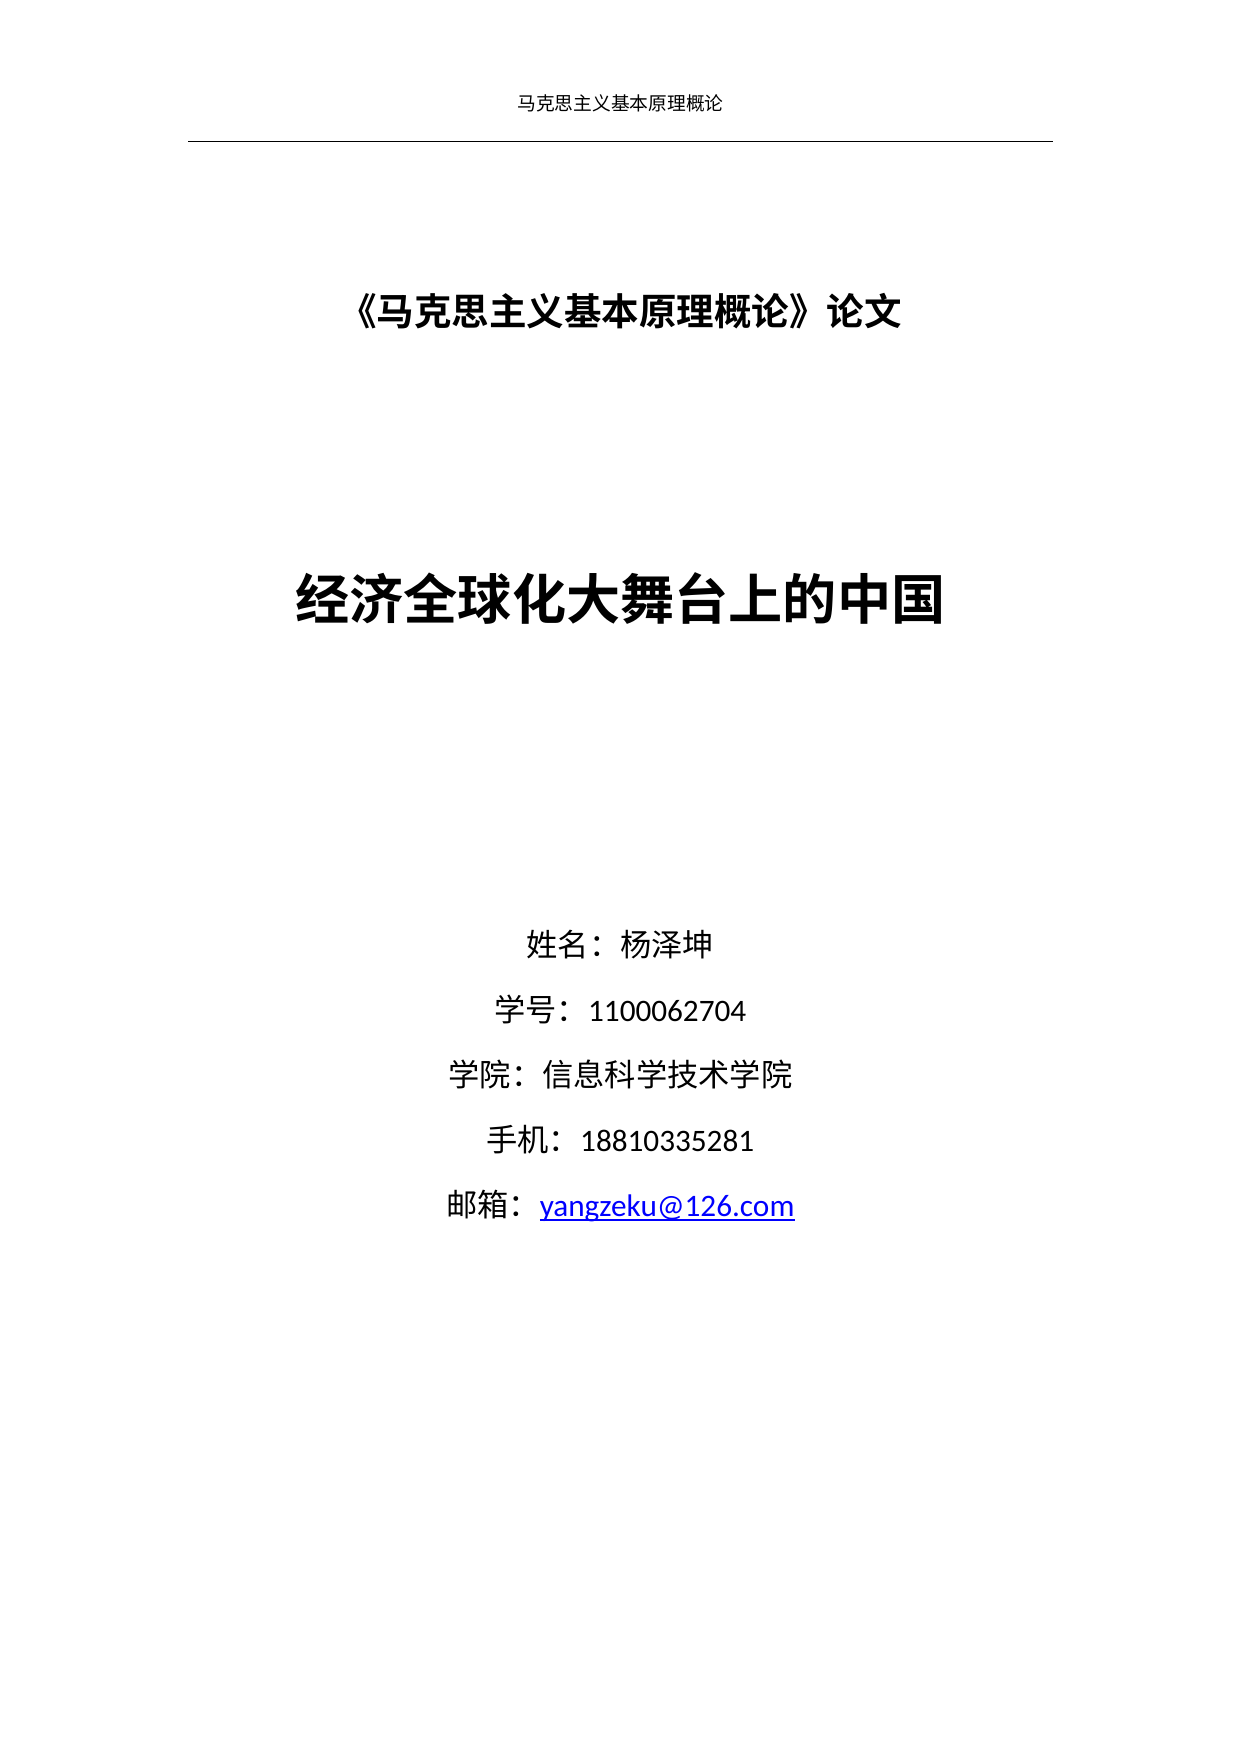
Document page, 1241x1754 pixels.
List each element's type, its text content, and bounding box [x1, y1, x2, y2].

text 邮箱：yangzeku@126.com [187, 1171, 1053, 1236]
title 《马克思主义基本原理概论》论文 [187, 277, 1053, 342]
title 经济全球化大舞台上的中国 [187, 547, 1053, 644]
text 学号：1100062704 [187, 976, 1053, 1041]
text 手机：18810335281 [187, 1106, 1053, 1171]
text 学院：信息科学技术学院 [187, 1041, 1053, 1106]
text 姓名：杨泽坤 [187, 911, 1053, 976]
